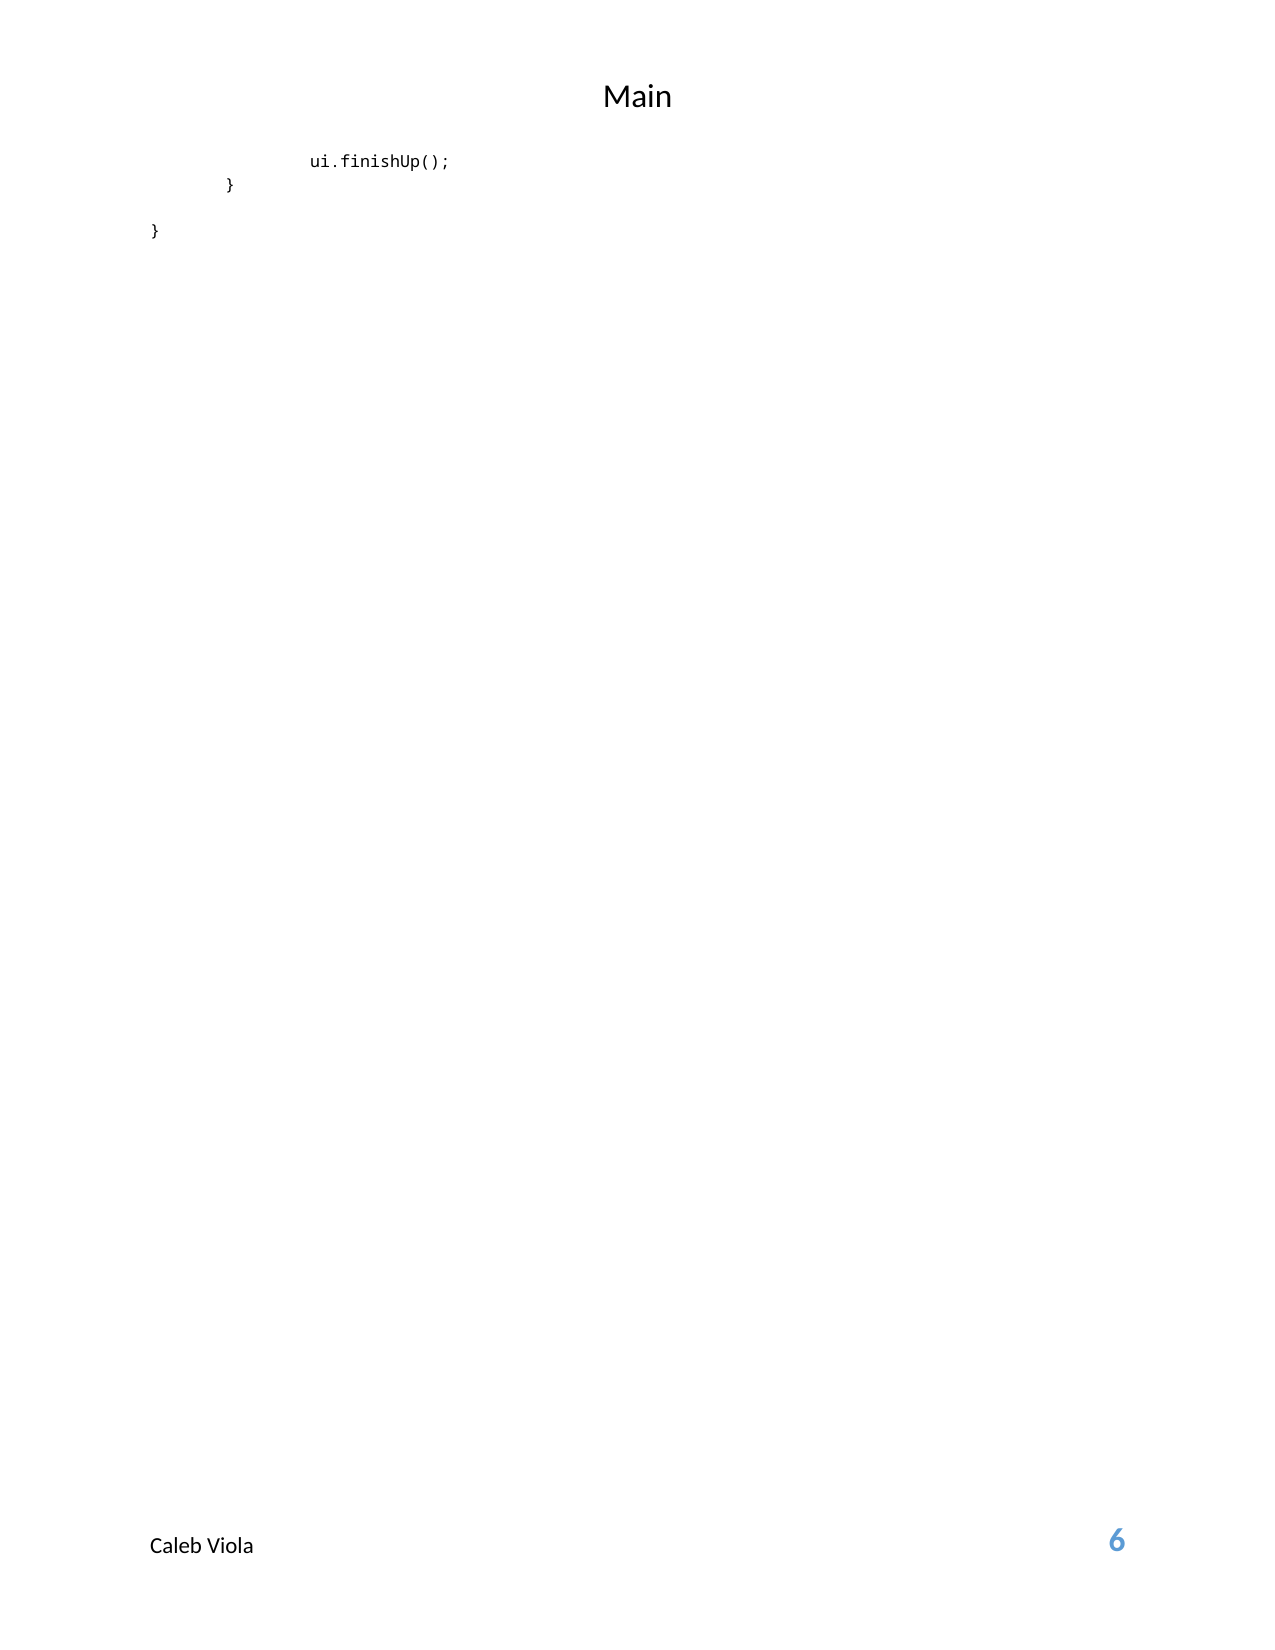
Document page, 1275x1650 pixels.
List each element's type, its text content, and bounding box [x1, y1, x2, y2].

text ui.finishUp(); [150, 150, 1125, 173]
text } [150, 218, 1125, 241]
text } [150, 173, 1125, 195]
